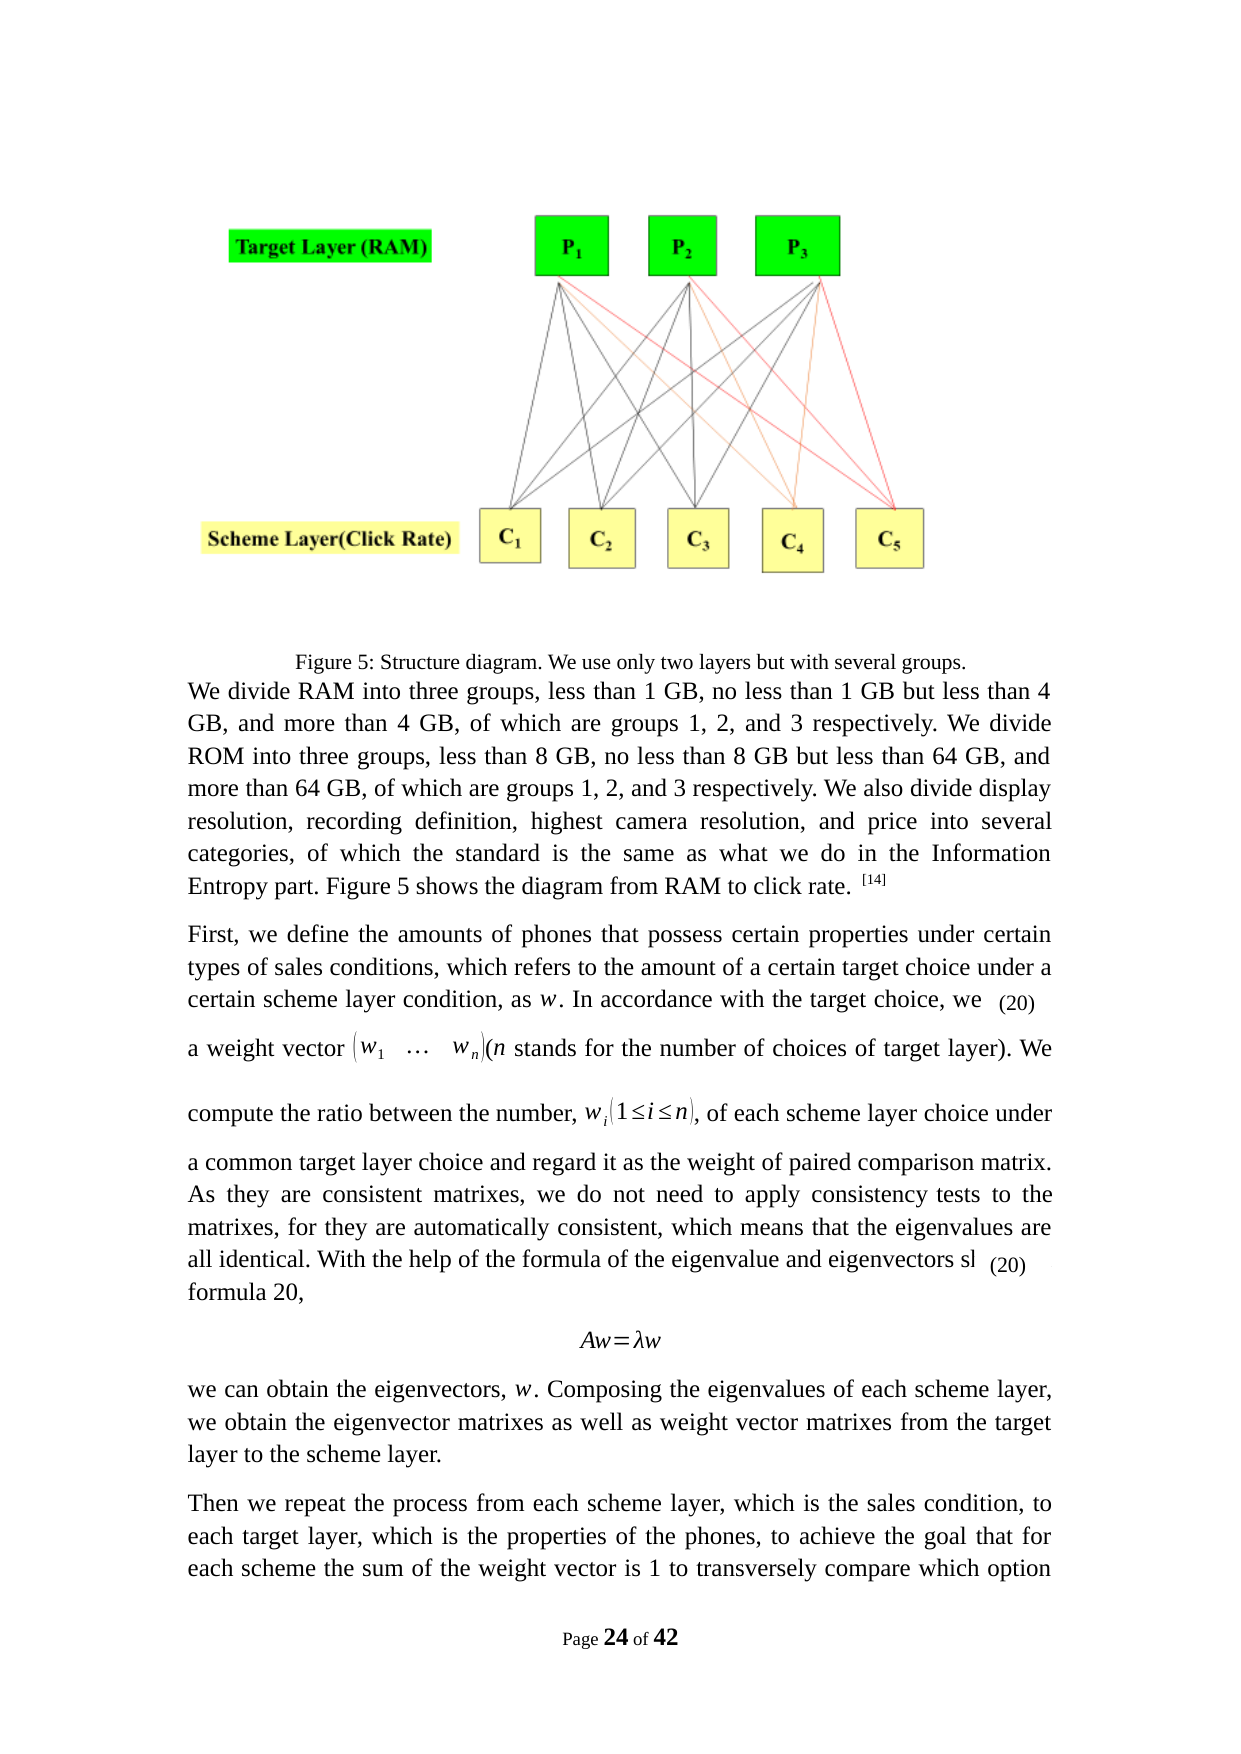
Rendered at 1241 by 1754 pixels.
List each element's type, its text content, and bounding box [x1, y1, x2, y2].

text Figure 5: Structure diagram. We use only two layers but with several groups. [187, 649, 1053, 674]
text First, we define the amounts of phones that possess certain properties under certain types of sales conditions, which refers to the amount of a certain target choice under a certain scheme layer condition, as . In accordance with the target choice, we obtain a weight vector ( stands for the number of choices of target layer). We compute the ratio between the number, , of each scheme layer choice under a common target layer choice and regard it as the weight of paired comparison matrix. As they are consistent matrixes, we do not need to apply consistency tests to the matrixes, for they are automatically consistent, which means that the eigenvalues are all identical. With the help of the formula of the eigenvalue and eigenvectors shown in formula 20, [187, 918, 1053, 1308]
text we can obtain the eigenvectors, . Composing the eigenvalues of each scheme layer, we obtain the eigenvector matrixes as well as weight vector matrixes from the target layer to the scheme layer. [187, 1373, 1053, 1470]
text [187, 1486, 1053, 1584]
picture [187, 162, 1053, 649]
text We divide RAM into three groups, less than 1 GB, no less than 1 GB but less than 4 GB, and more than 4 GB, of which are groups 1, 2, and 3 respectively. We divide ROM into three groups, less than 8 GB, no less than 8 GB but less than 64 GB, and more than 64 GB, of which are groups 1, 2, and 3 respectively. We also divide display resolution, recording definition, highest camera resolution, and price into several categories, of which the standard is the same as what we do in the Information Entropy part. Figure 5 shows the diagram from RAM to click rate. [14] [187, 674, 1053, 901]
